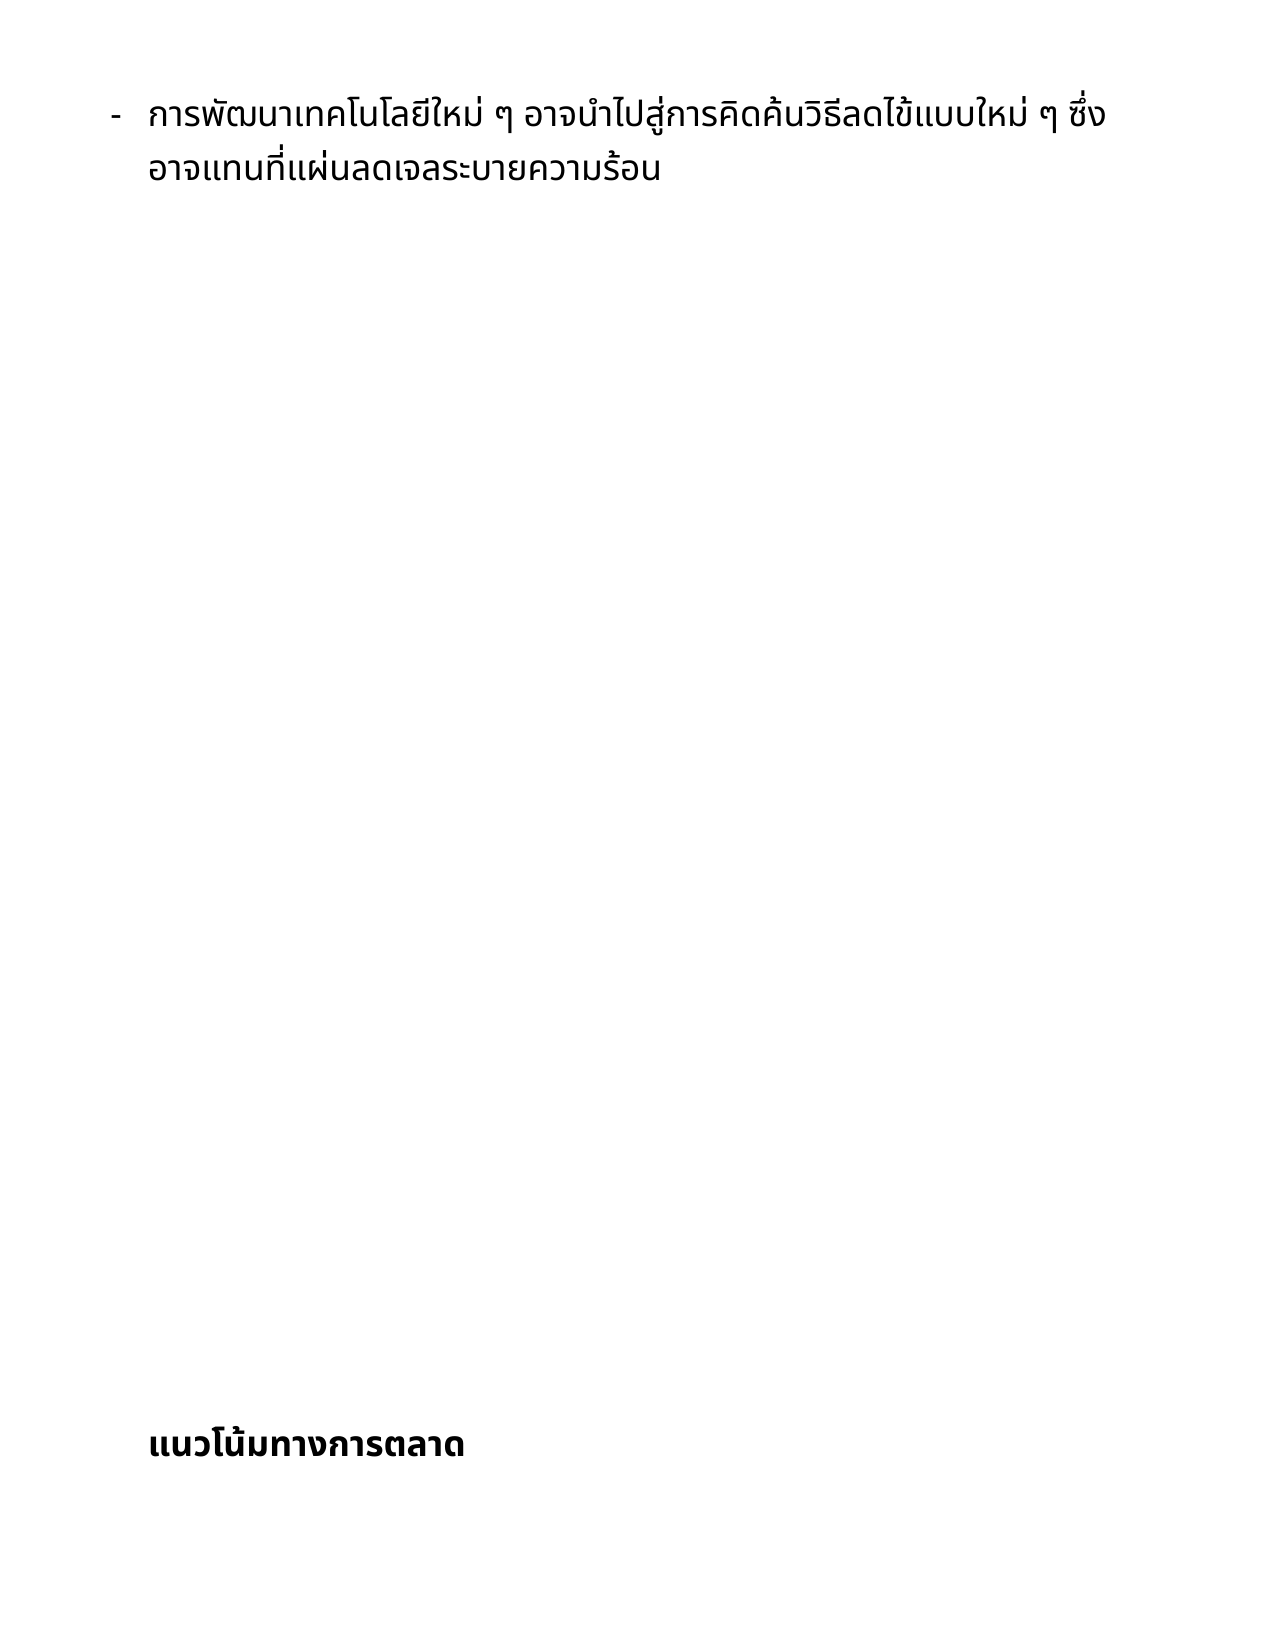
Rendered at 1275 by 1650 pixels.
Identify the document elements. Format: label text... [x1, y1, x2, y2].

text แนวโน้มทางการตลาด [148, 1418, 1122, 1472]
list การพัฒนาเทคโนโลยีใหม่ ๆ อาจนำไปสู่การคิดค้นวิธีลดไข้แบบใหม่ ๆ ซึ่งอาจแทนที่แผ่นลดเจลระบายความร้อน [110, 89, 1122, 196]
